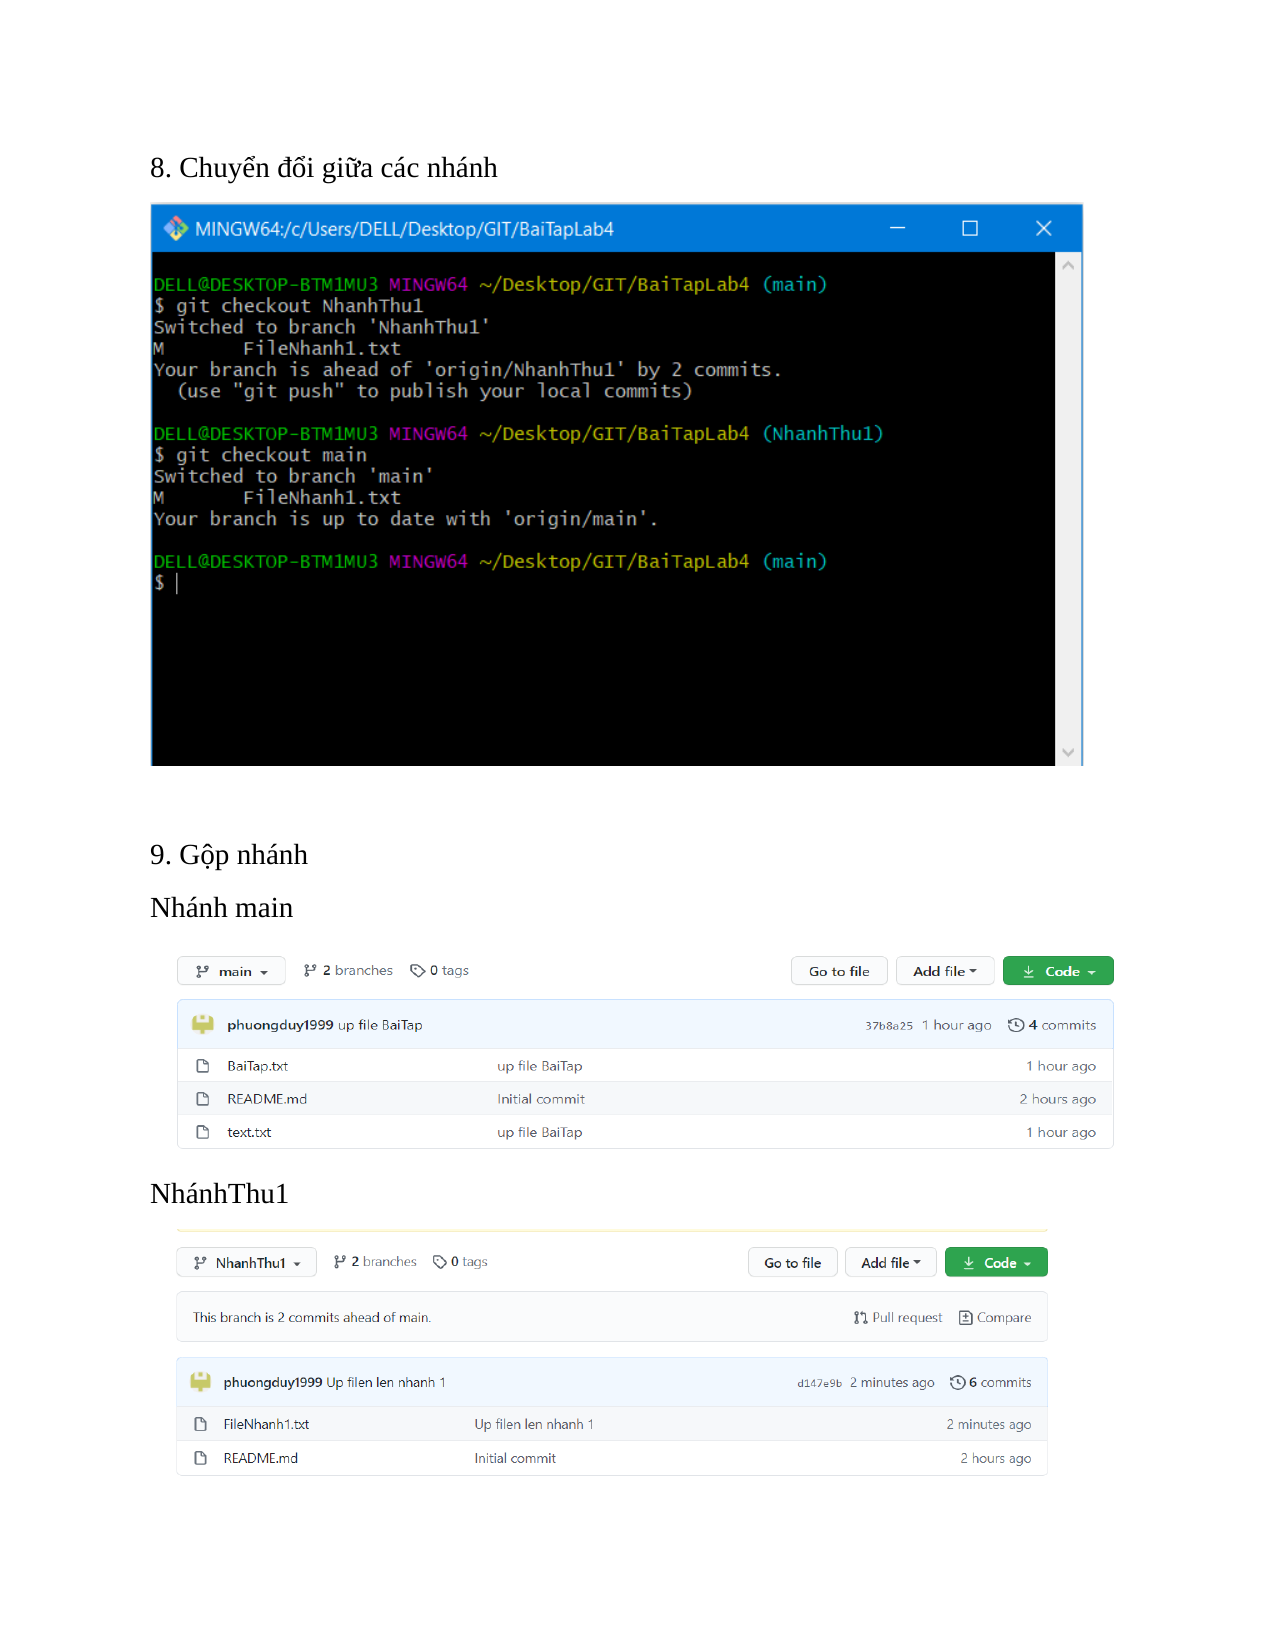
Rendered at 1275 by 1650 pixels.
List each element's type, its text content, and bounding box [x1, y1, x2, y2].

text NhánhThu1 [150, 1177, 1125, 1210]
text Nhánh main [150, 890, 1125, 923]
picture [150, 1229, 1054, 1486]
text 8. Chuyển đổi giữa các nhánh [150, 150, 1125, 183]
picture [150, 202, 1084, 766]
picture [150, 942, 1125, 1158]
text 9. Gộp nhánh [150, 837, 1125, 871]
